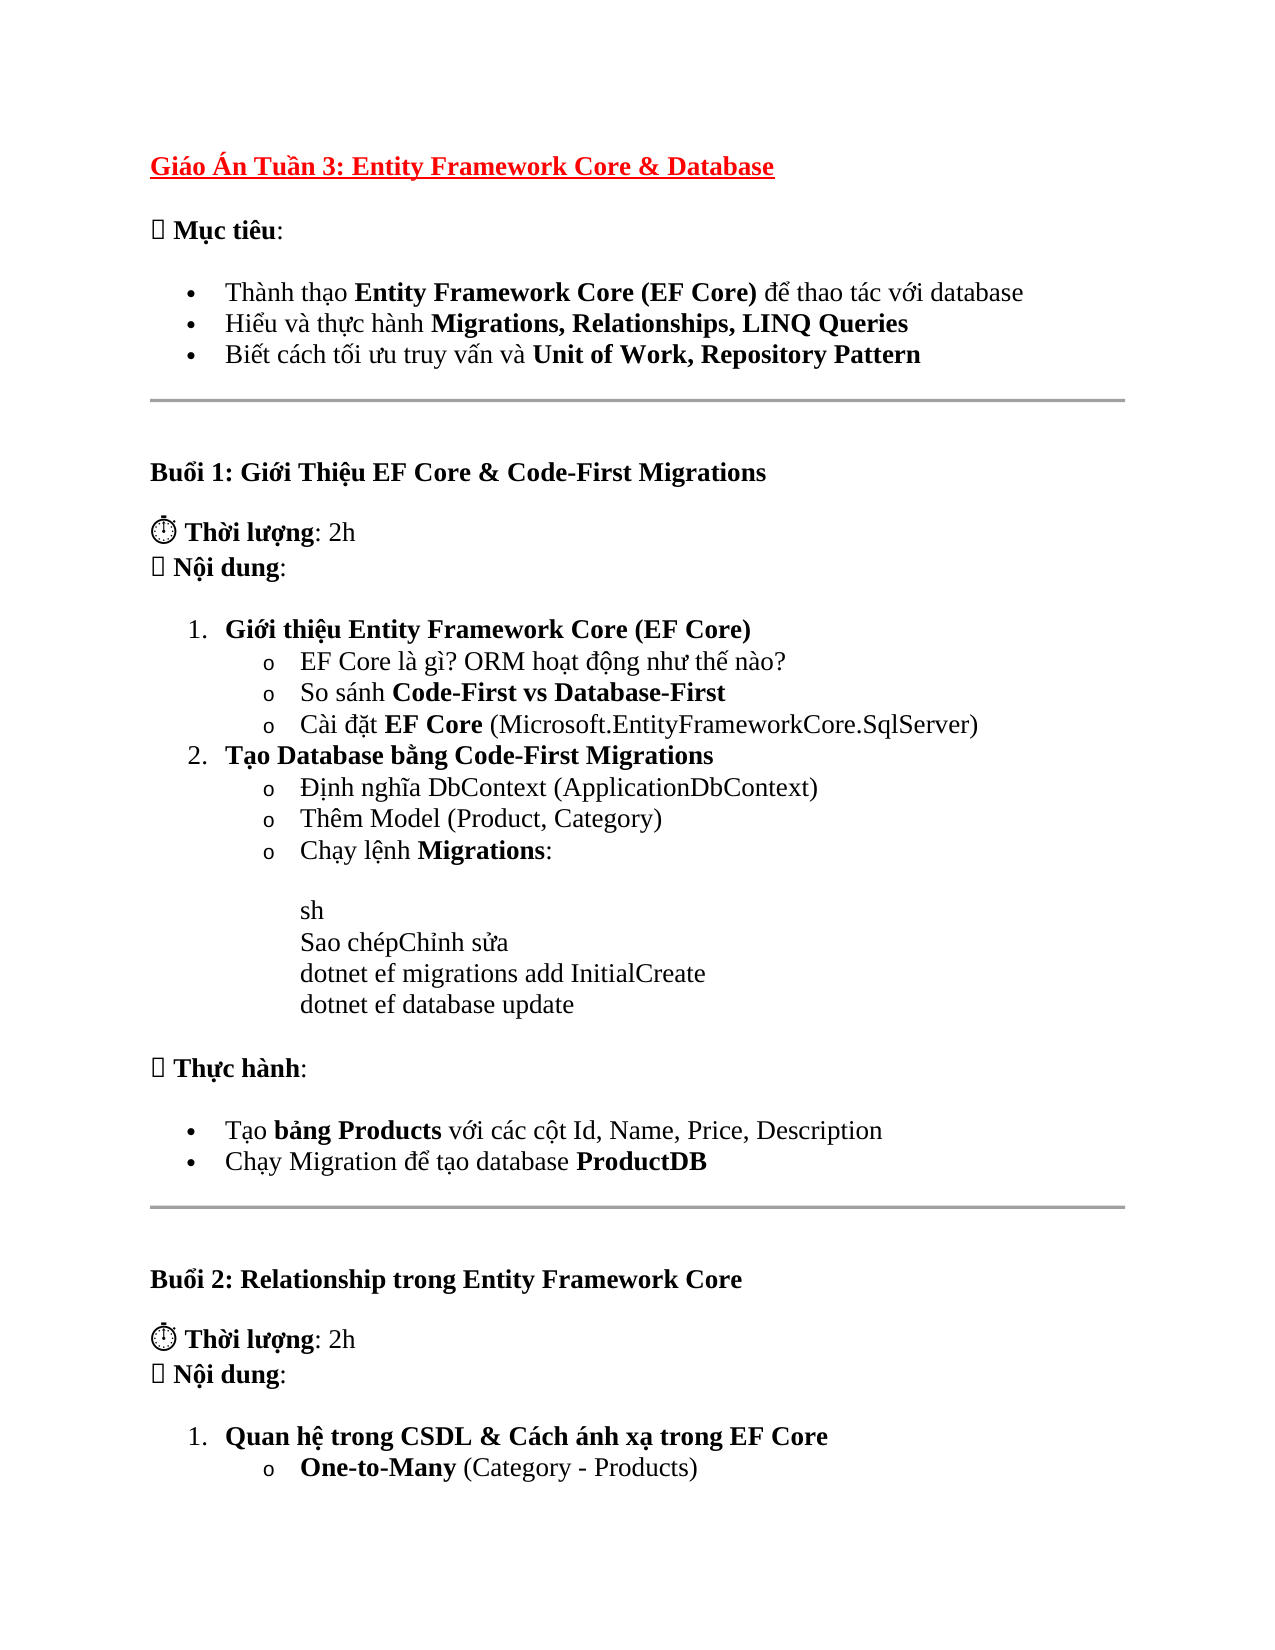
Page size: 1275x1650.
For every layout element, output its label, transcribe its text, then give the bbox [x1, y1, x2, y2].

list Thêm Model (Product, Category) [262, 802, 1125, 834]
list Tạo bảng Products với các cột Id, Name, Price, Description [187, 1114, 1125, 1145]
list EF Core là gì? ORM hoạt động như thế nào? [262, 645, 1125, 676]
list Hiểu và thực hành Migrations, Relationships, LINQ Queries [187, 307, 1125, 339]
text 📌 Mục tiêu: [150, 210, 1125, 247]
list Thành thạo Entity Framework Core (EF Core) để thao tác với database [187, 276, 1125, 307]
list One-to-Many (Category - Products) [262, 1452, 1125, 1483]
list Chạy Migration để tạo database ProductDB [187, 1145, 1125, 1177]
text sh [300, 894, 1125, 926]
text dotnet ef database update [300, 988, 1125, 1019]
list Cài đặt EF Core (Microsoft.EntityFrameworkCore.SqlServer) [262, 708, 1125, 739]
text ⏱ Thời lượng: 2h 🔹 Nội dung: [150, 516, 1125, 584]
text Buổi 2: Relationship trong Entity Framework Core [150, 1263, 1125, 1294]
list Tạo Database bằng Code-First Migrations [187, 739, 1125, 771]
list Quan hệ trong CSDL & Cách ánh xạ trong EF Core [187, 1420, 1125, 1452]
text Buổi 1: Giới Thiệu EF Core & Code-First Migrations [150, 456, 1125, 487]
text Sao chépChỉnh sửa [300, 926, 1125, 957]
text 🔹 Thực hành: [150, 1048, 1125, 1085]
list Định nghĩa DbContext (ApplicationDbContext) [262, 771, 1125, 802]
list So sánh Code-First vs Database-First [262, 676, 1125, 708]
text ⏱ Thời lượng: 2h 🔹 Nội dung: [150, 1323, 1125, 1391]
list Chạy lệnh Migrations: [262, 834, 1125, 865]
text dotnet ef migrations add InitialCreate [300, 957, 1125, 988]
text Giáo Án Tuần 3: Entity Framework Core & Database [150, 150, 1125, 181]
list Giới thiệu Entity Framework Core (EF Core) [187, 614, 1125, 645]
list Biết cách tối ưu truy vấn và Unit of Work, Repository Pattern [187, 339, 1125, 370]
